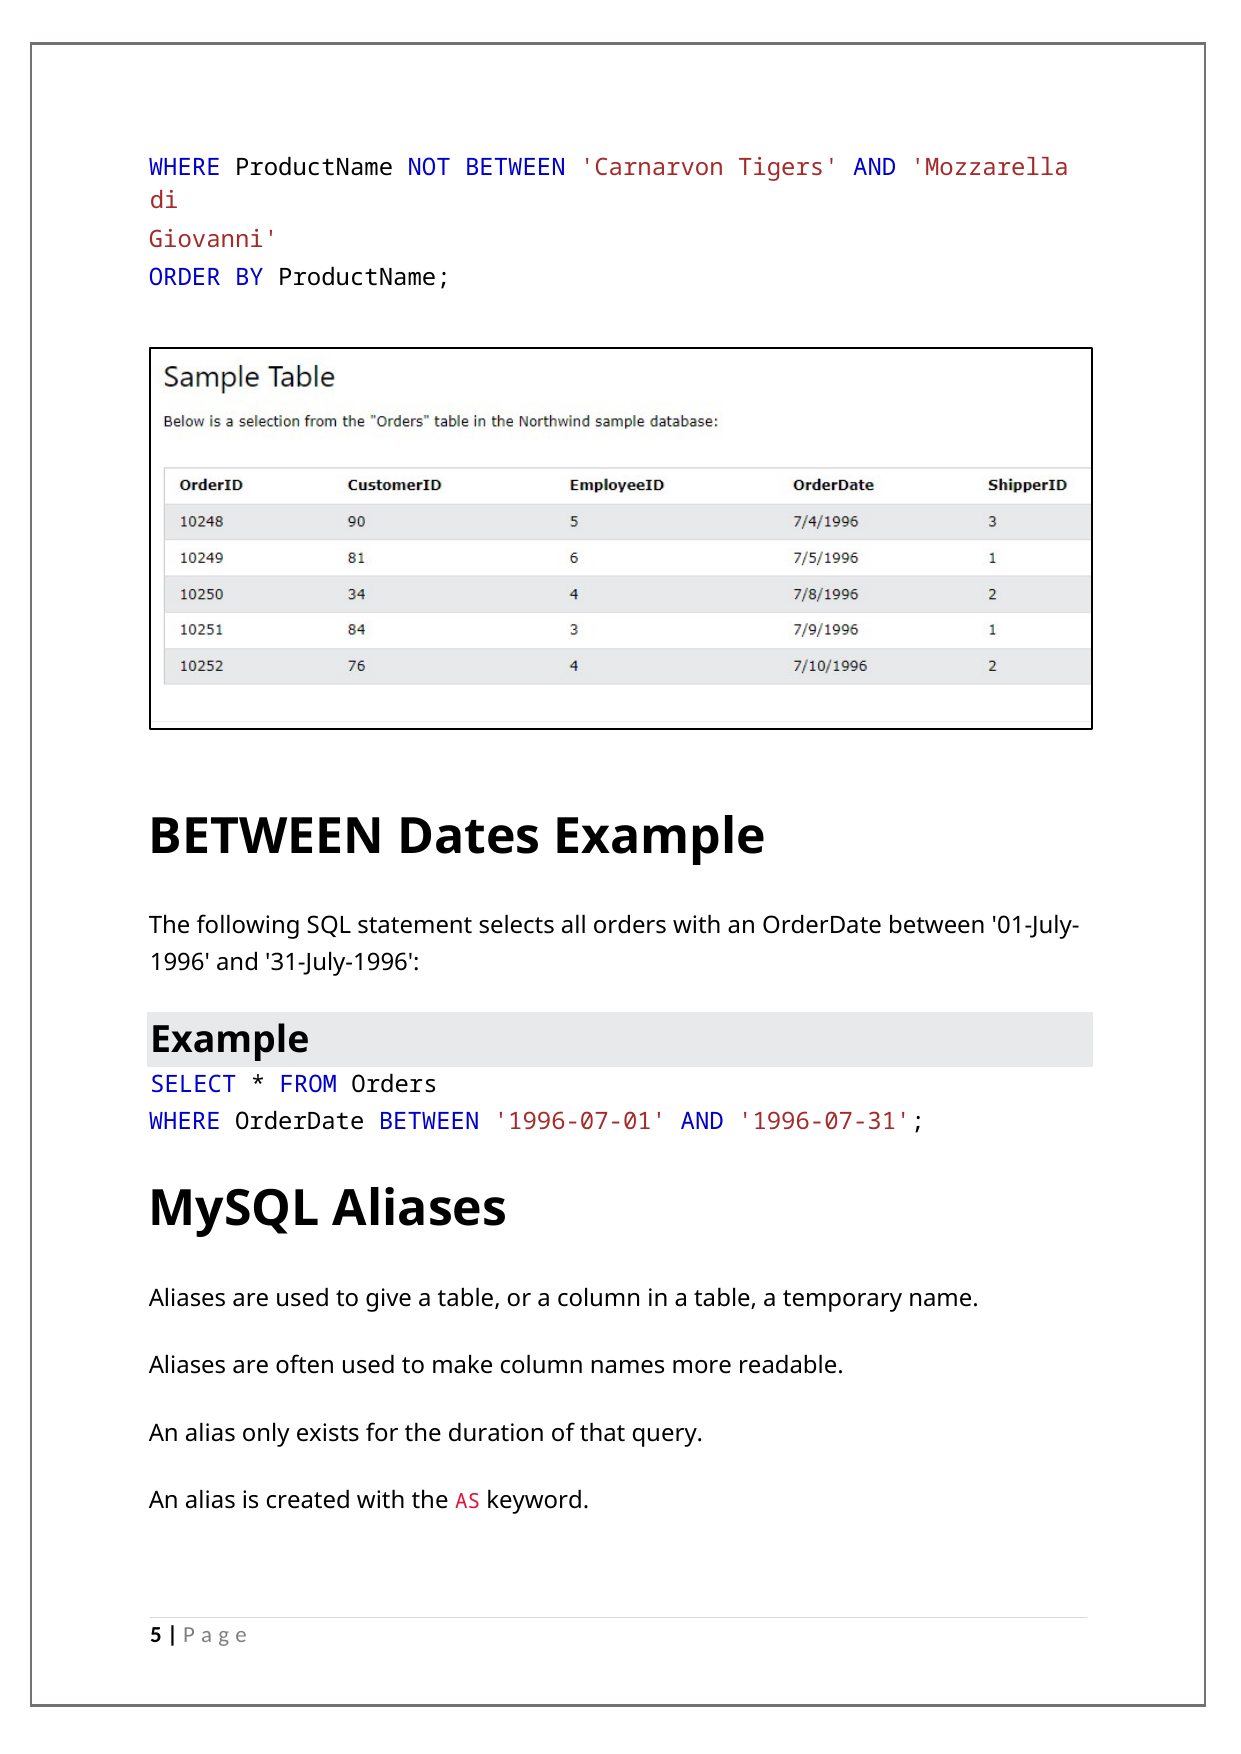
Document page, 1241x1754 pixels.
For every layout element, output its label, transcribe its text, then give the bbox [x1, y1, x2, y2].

text WHERE OrderDate BETWEEN '1996-07-01' AND '1996-07-31'; [148, 1104, 1089, 1136]
text An alias is created with the AS keyword. [148, 1483, 1087, 1515]
text MySQL Aliases [148, 1172, 1089, 1240]
text ORDER BY ProductName; [148, 260, 1089, 292]
table_header Example [147, 1012, 1093, 1067]
text WHERE ProductName NOT BETWEEN 'Carnarvon Tigers' AND 'Mozzarella di [148, 150, 1089, 216]
text Giovanni' [148, 221, 1089, 254]
picture [151, 349, 1091, 728]
text The following SQL statement selects all orders with an OrderDate between '01-July-1996' and '31-July-1996': [148, 908, 1087, 977]
text BETWEEN Dates Example [148, 800, 1089, 868]
text Aliases are often used to make column names more readable. [148, 1348, 1087, 1380]
table_cell SELECT * FROM Orders [147, 1067, 1093, 1104]
text Aliases are used to give a table, or a column in a table, a temporary name. [148, 1280, 1087, 1313]
text An alias only exists for the duration of that query. [148, 1415, 1087, 1448]
